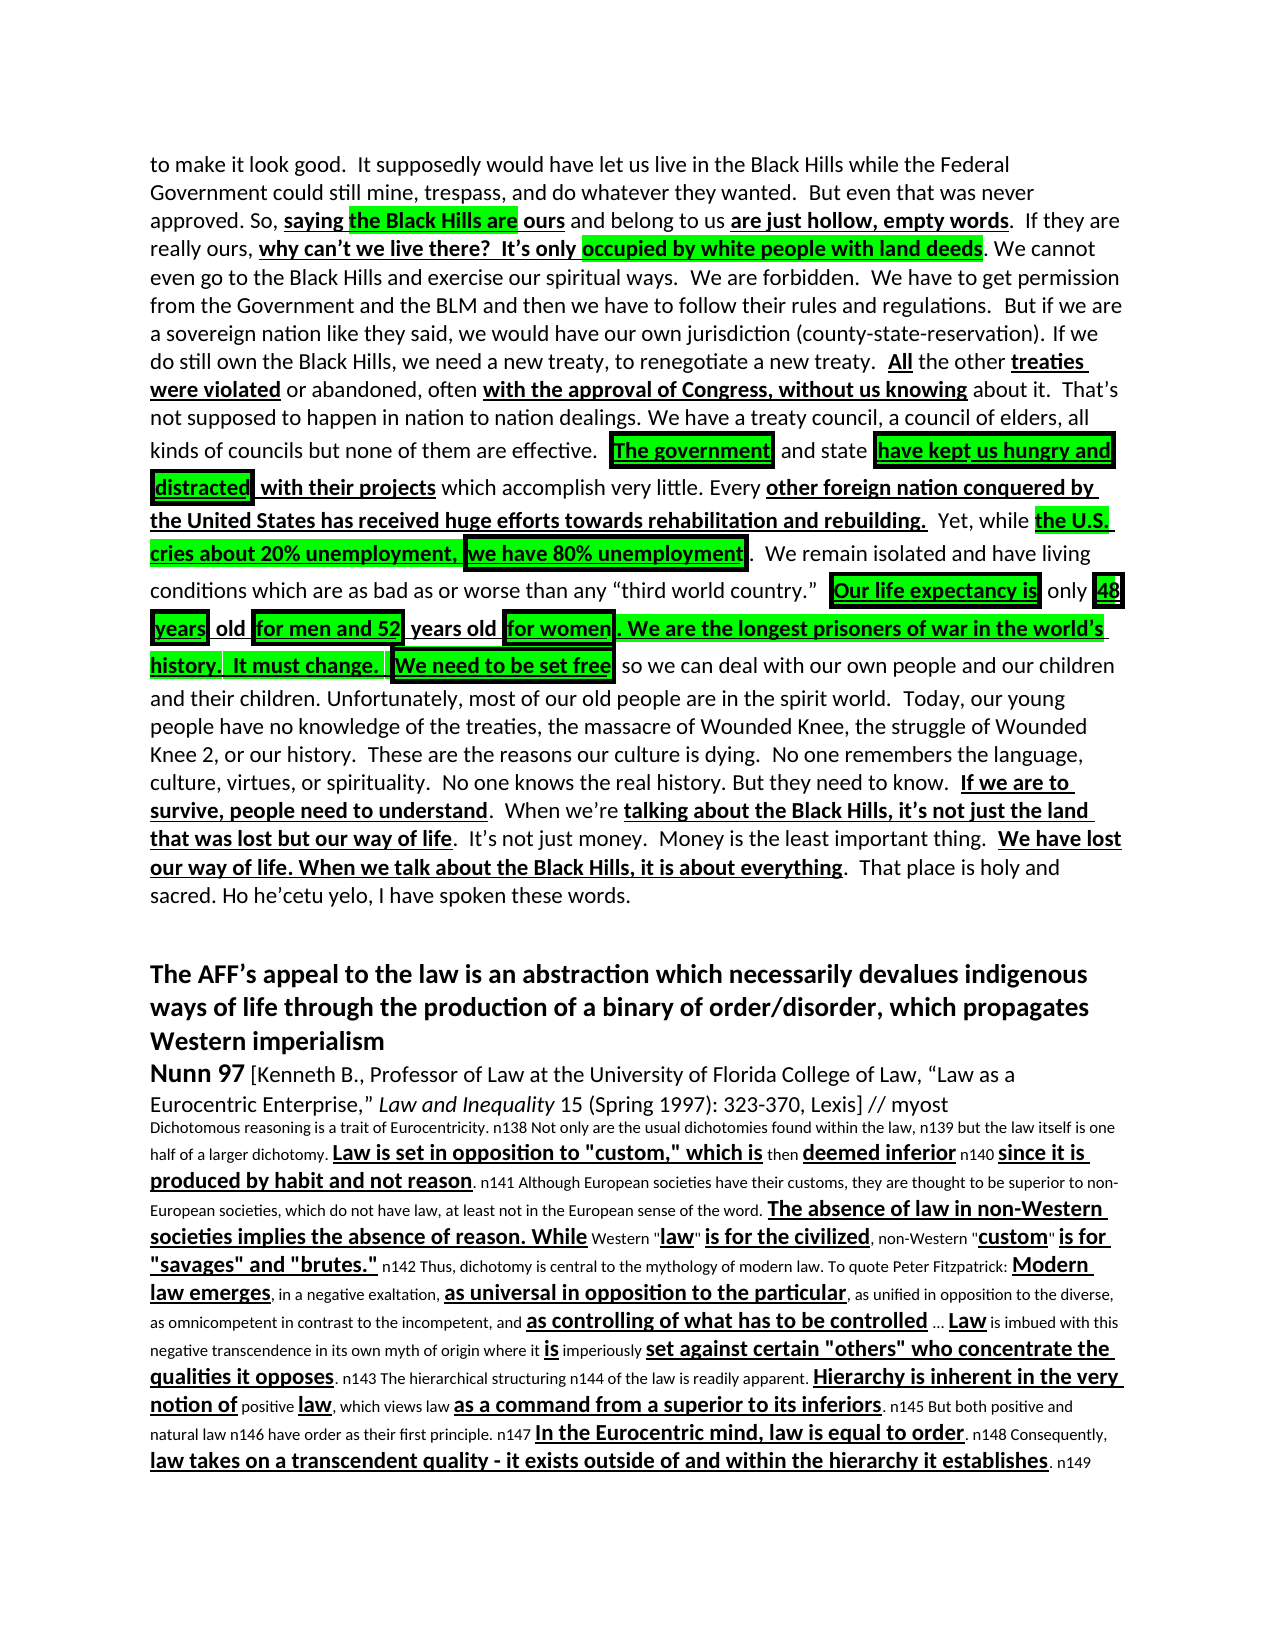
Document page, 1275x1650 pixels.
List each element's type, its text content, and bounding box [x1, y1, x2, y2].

subtitle The AFF’s appeal to the law is an abstraction which necessarily devalues indigenous ways of life through the production of a binary of order/disorder, which propagates Western imperialism [150, 958, 1125, 1057]
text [150, 1118, 1125, 1474]
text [150, 150, 1125, 909]
text Nunn 97 [Kenneth B., Professor of Law at the University of Florida College of Law, “Law as a Eurocentric Enterprise,” Law and Inequality 15 (Spring 1997): 323-370, Lexis] // myost [150, 1057, 1125, 1118]
